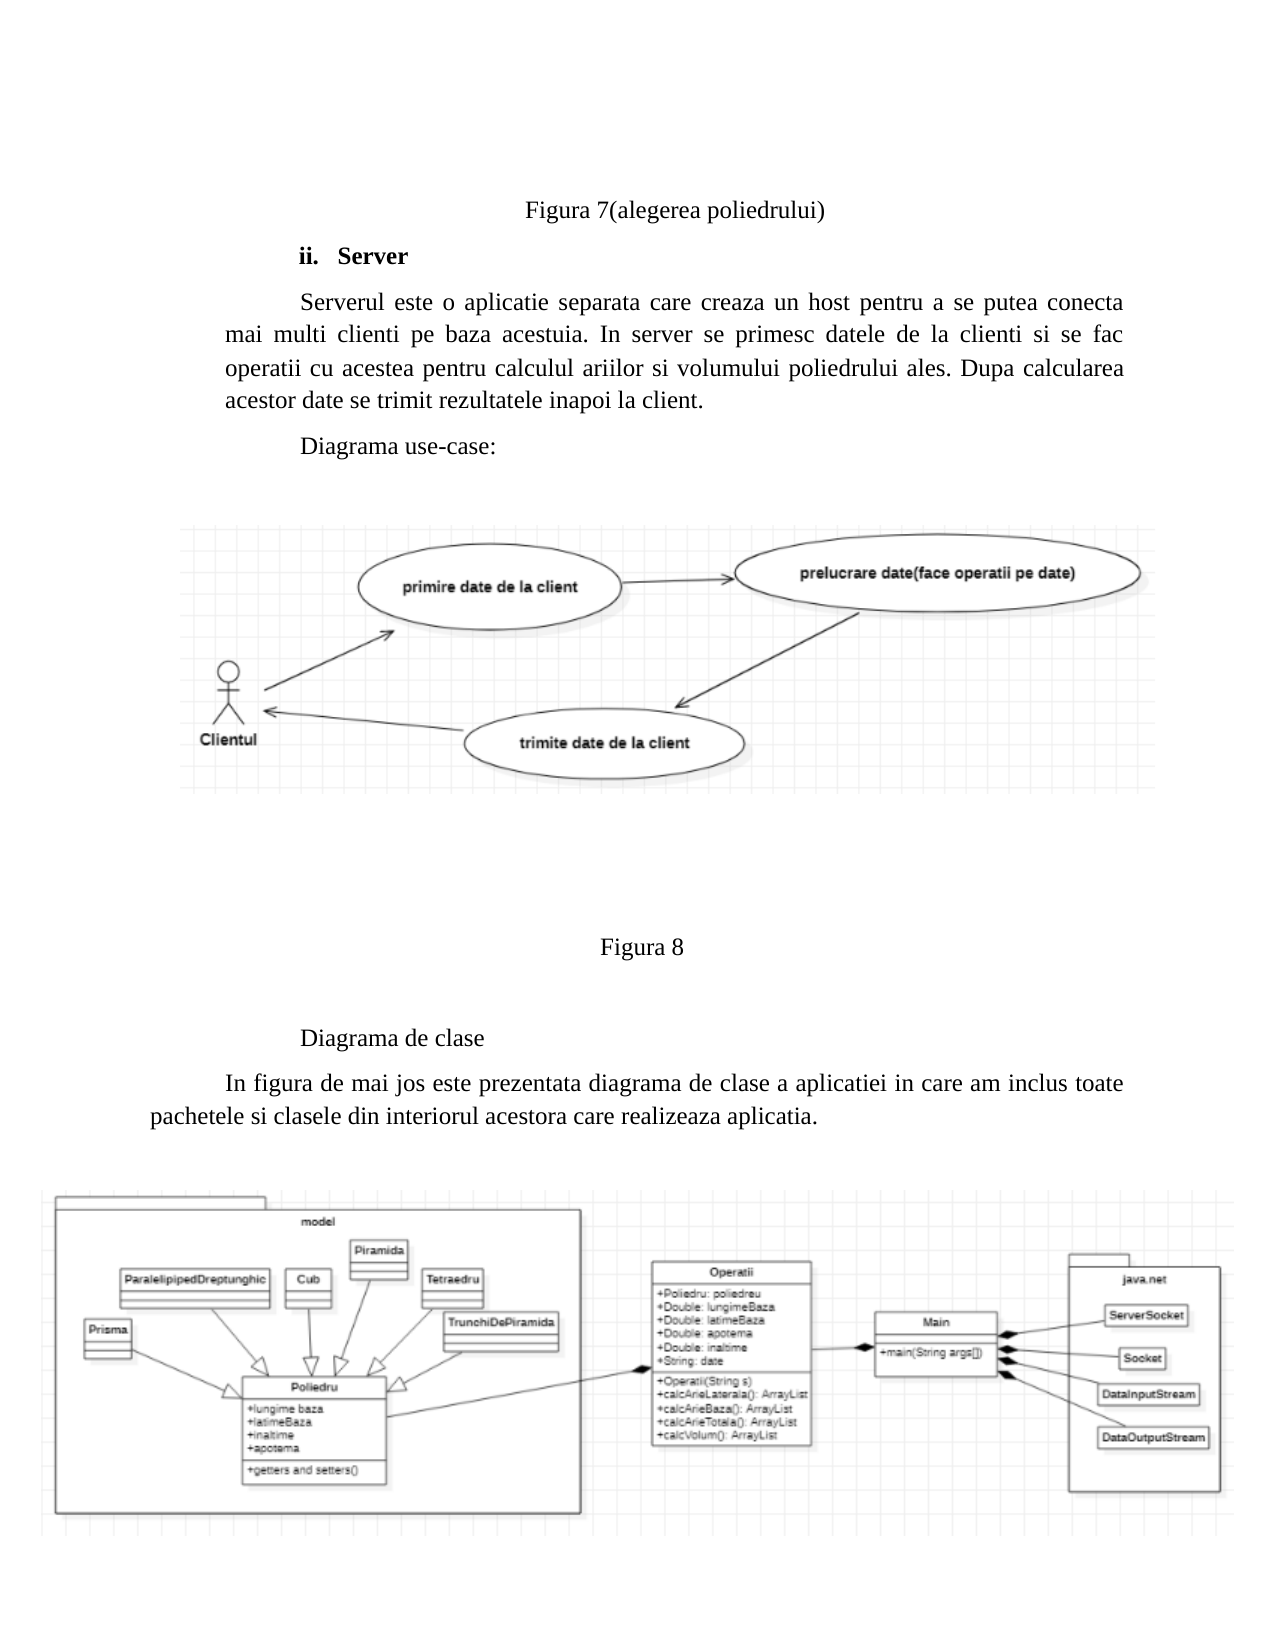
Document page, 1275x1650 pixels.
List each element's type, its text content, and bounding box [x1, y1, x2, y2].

text Figura 7(alegerea poliedrului) [817, 196, 1125, 224]
text Figura 7(alegerea poliedrului) [450, 196, 618, 224]
picture [41, 1190, 1234, 1536]
text In figura de mai jos este prezentata diagrama de clase a aplicatiei in care am inclus toate pachetele si clasele din interiorul acestora care realizeaza aplicatia. [150, 1068, 1125, 1130]
text Serverul este o aplicatie separata care creaza un host pentru a se putea conecta mai multi clienti pe baza acestuia. In server se primesc datele de la clienti si se fac operatii cu acestea pentru calculul ariilor si volumului poliedrului ales. Dupa calcularea acestor date se trimit rezultatele inapoi la client. [225, 287, 1125, 414]
list Server [319, 241, 1125, 270]
text Figura 8 [525, 932, 1125, 961]
text Diagrama use-case: [225, 431, 1125, 460]
text Diagrama de clase [225, 1023, 1125, 1052]
picture [180, 525, 1155, 794]
